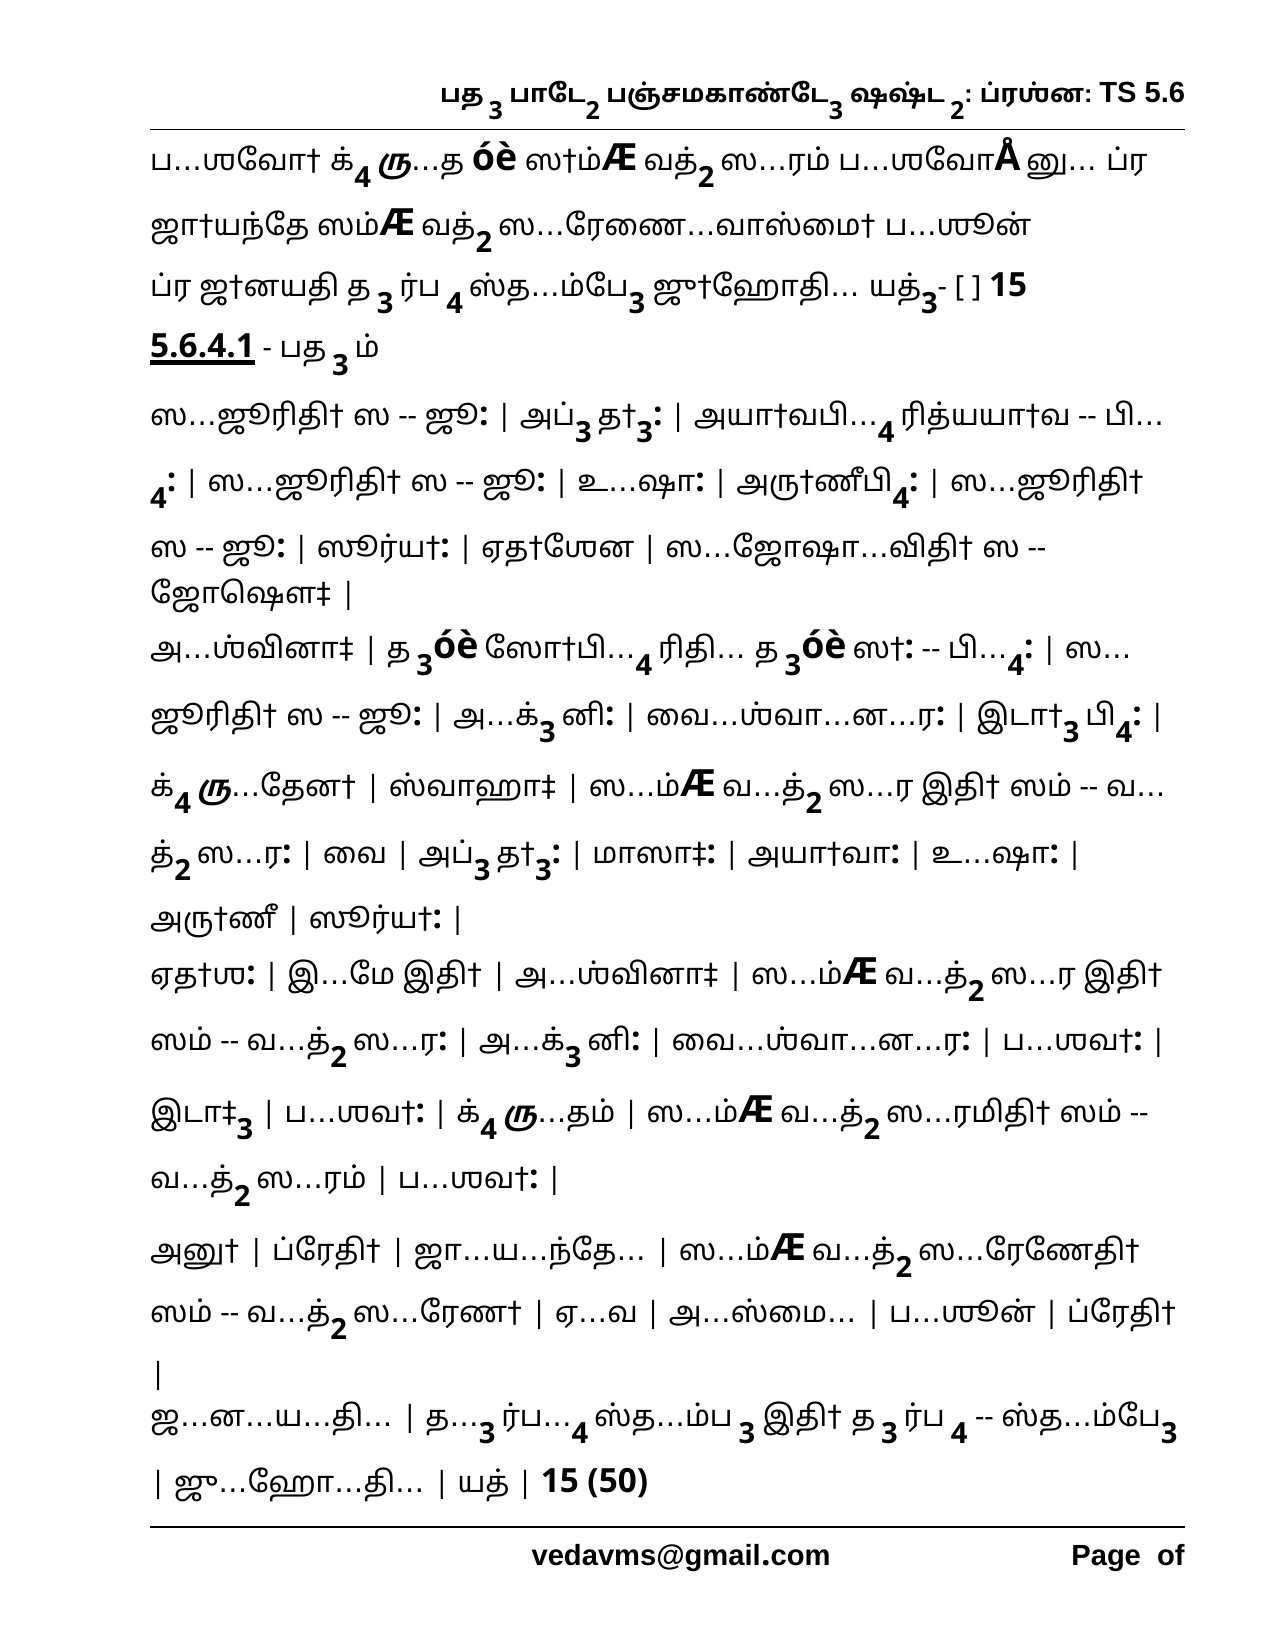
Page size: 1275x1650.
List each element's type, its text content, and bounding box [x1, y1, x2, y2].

text அ…ஶ்வினா‡ | த3óèஸோ†பி…4ரிதி… த3óèஸ†: -- பி…4: | ஸ…ஜூரிதி† ஸ -- ஜூ: | அ…க்3னி: | வை…ஶ்வா…ன…ர: | இடா†3பி4: | க்4ரு…தேன† | ஸ்வாஹா‡ | ஸ…ம்Æவ…த்2ஸ…ர இதி† ஸம் -- வ…த்2ஸ…ர: | வை | அப்3த†3: | மாஸா‡: | அயா†வா: | உ…ஷா: | அரு†ணீ | ஸூர்ய†: | [150, 618, 1185, 939]
text ப்ர ஜ†னயதி த3ர்ப4ஸ்த…ம்பே3 ஜு†ஹோதி… யத்3- [ ] 15 [150, 261, 1185, 322]
text ஏத†ஶ: | இ…மே இதி† | அ…ஶ்வினா‡ | ஸ…ம்Æவ…த்2ஸ…ர இதி† ஸம் -- வ…த்2ஸ…ர: | அ…க்3னி: | வை…ஶ்வா…ன…ர: | ப…ஶவ†: | இடா‡3 | ப…ஶவ†: | க்4ரு…தம் | ஸ…ம்Æவ…த்2ஸ…ரமிதி† ஸம் -- வ…த்2ஸ…ரம் | ப…ஶவ†: | அனு† | ப்ரேதி† | ஜா…ய…ந்தே… | ஸ…ம்Æவ…த்2ஸ…ரேணேதி† ஸம் -- வ…த்2ஸ…ரேண† | ஏ…வ | அ…ஸ்மை… | ப…ஶூன் | ப்ரேதி† | [150, 944, 1185, 1392]
text ஜ…ன…ய…தி… | த…3ர்ப…4ஸ்த…ம்ப3 இதி† த3ர்ப4 -- ஸ்த…ம்பே3 | ஜு…ஹோ…தி… | யத் | 15 (50) [150, 1396, 1185, 1503]
text 5.6.4.1 - பத3ம் [150, 322, 1185, 383]
text ஸ…ஜூரிதி† ஸ -- ஜூ: | அப்3த†3: | அயா†வபி…4ரித்யயா†வ -- பி…4: | ஸ…ஜூரிதி† ஸ -- ஜூ: | உ…ஷா: | அரு†ணீபி4: | ஸ…ஜூரிதி† ஸ -- ஜூ: | ஸூர்ய†: | ஏத†ஶேன | ஸ…ஜோஷா…விதி† ஸ -- ஜோஷௌ‡ | [150, 389, 1185, 614]
